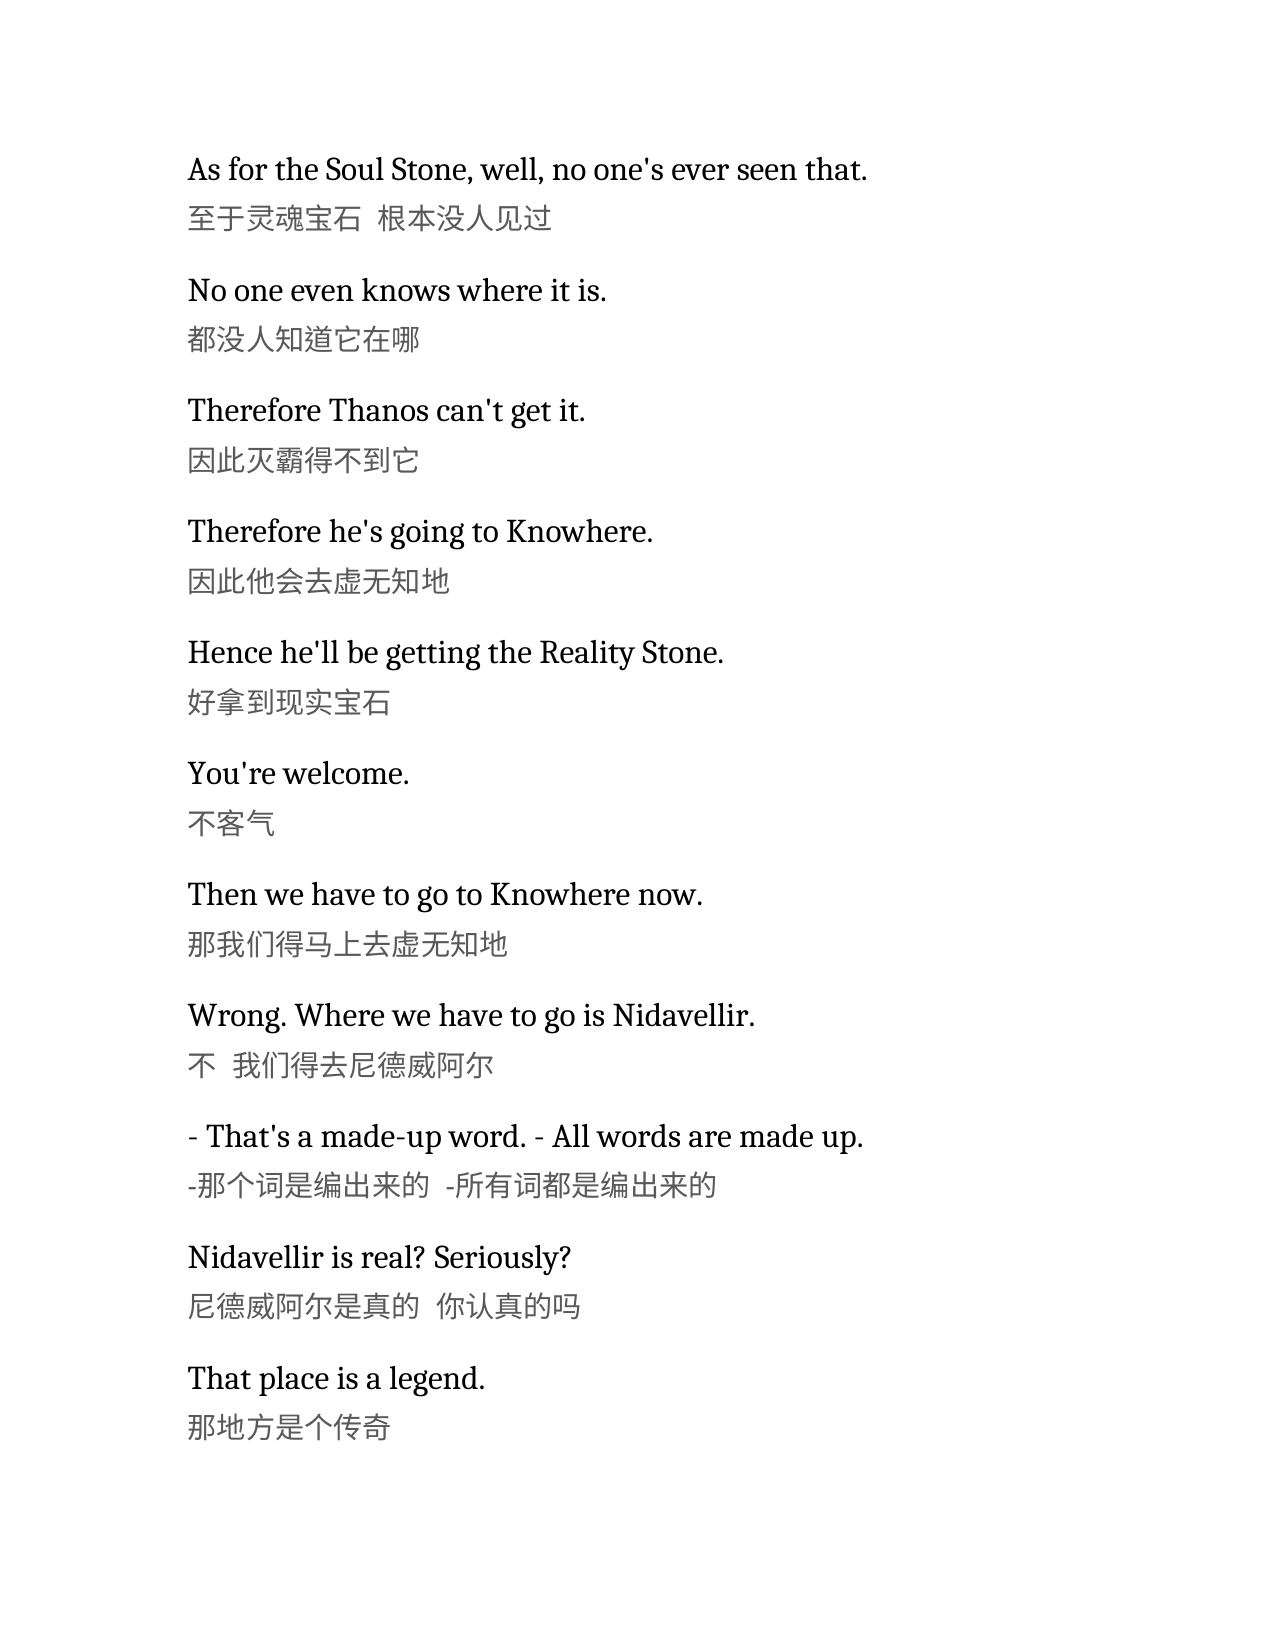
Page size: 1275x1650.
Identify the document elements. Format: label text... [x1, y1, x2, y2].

text Hence he'll be getting the Reality Stone. [187, 634, 1087, 672]
text 不 我们得去尼德威阿尔 [187, 1045, 1087, 1084]
text As for the Soul Stone, well, no one's ever seen that. [187, 150, 1087, 188]
text 好拿到现实宝石 [187, 682, 1087, 722]
text 那我们得马上去虚无知地 [187, 924, 1087, 963]
text 那地方是个传奇 [187, 1408, 1087, 1447]
text Wrong. Where we have to go is Nidavellir. [187, 997, 1087, 1035]
text You're welcome. [187, 755, 1087, 793]
text Nidavellir is real? Seriously? [187, 1238, 1087, 1277]
text 都没人知道它在哪 [187, 319, 1087, 359]
text Therefore he's going to Knowhere. [187, 513, 1087, 551]
text 因此灭霸得不到它 [187, 440, 1087, 480]
text 不客气 [187, 803, 1087, 843]
text Then we have to go to Knowhere now. [187, 876, 1087, 914]
text That place is a legend. [187, 1359, 1087, 1398]
text - That's a made-up word. - All words are made up. [187, 1117, 1087, 1156]
text No one even knows where it is. [187, 271, 1087, 309]
text 因此他会去虚无知地 [187, 561, 1087, 601]
text 尼德威阿尔是真的 你认真的吗 [187, 1287, 1087, 1326]
text -那个词是编出来的 -所有词都是编出来的 [187, 1166, 1087, 1205]
text Therefore Thanos can't get it. [187, 392, 1087, 430]
text 至于灵魂宝石 根本没人见过 [187, 198, 1087, 238]
